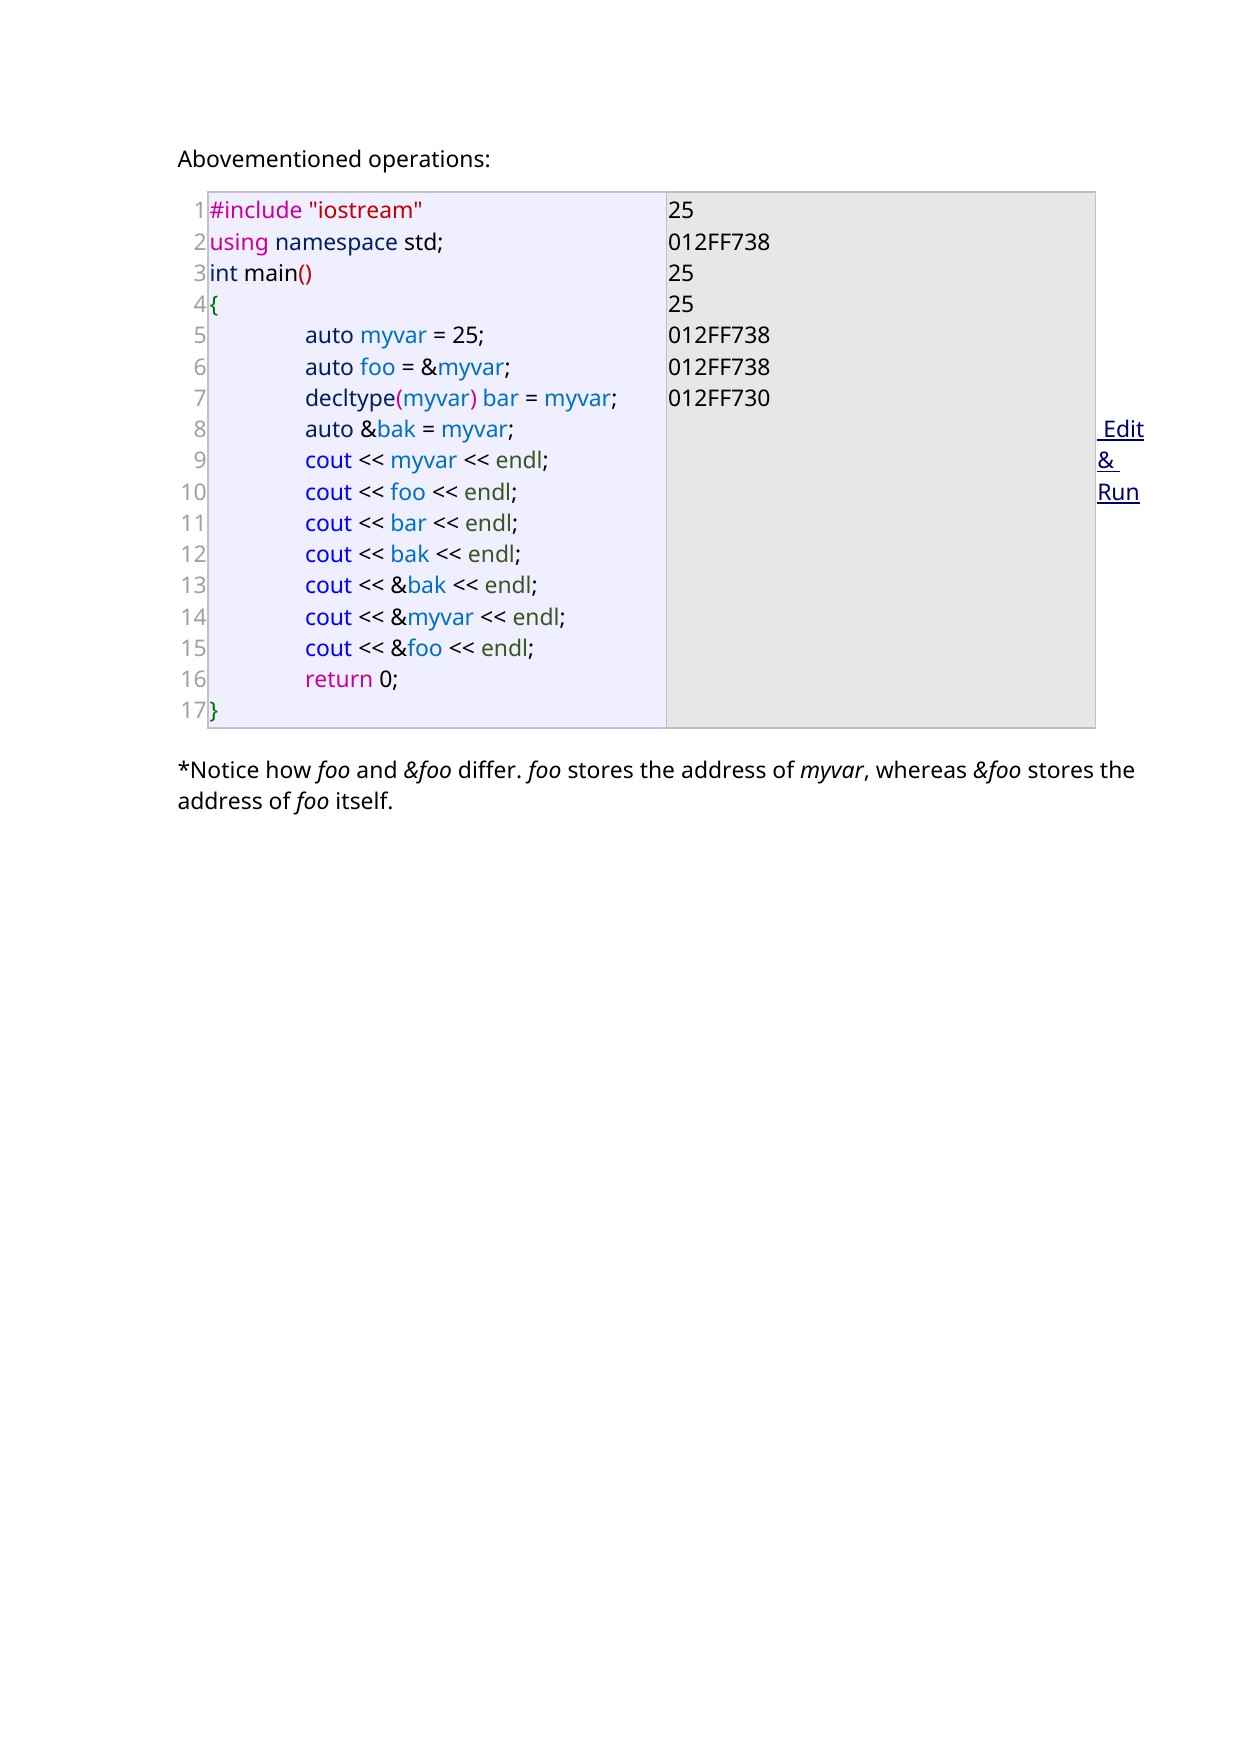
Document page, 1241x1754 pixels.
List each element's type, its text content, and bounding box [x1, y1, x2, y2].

table_header #include "iostream" using namespace std; int main() { auto myvar = 25; auto foo = &myvar; decltype(myvar) bar = myvar; auto &bak = myvar; cout << myvar << endl; cout << foo << endl; cout << bar << endl; cout << bak << endl; cout << &bak << endl; cout << &myvar << endl; cout << &foo << endl; return 0; } [209, 193, 666, 727]
table_header 1 2 3 4 5 6 7 8 9 10 11 12 13 14 15 16 17 [177, 191, 207, 727]
table_header 25 012FF738 25 25 012FF738 012FF738 012FF730 [667, 193, 1095, 727]
text *Notice how foo and &foo differ. foo stores the address of myvar, whereas &foo stores the address of foo itself. [177, 753, 1152, 816]
table_header Edit & Run [1096, 191, 1150, 727]
text Abovementioned operations: [177, 143, 1152, 174]
